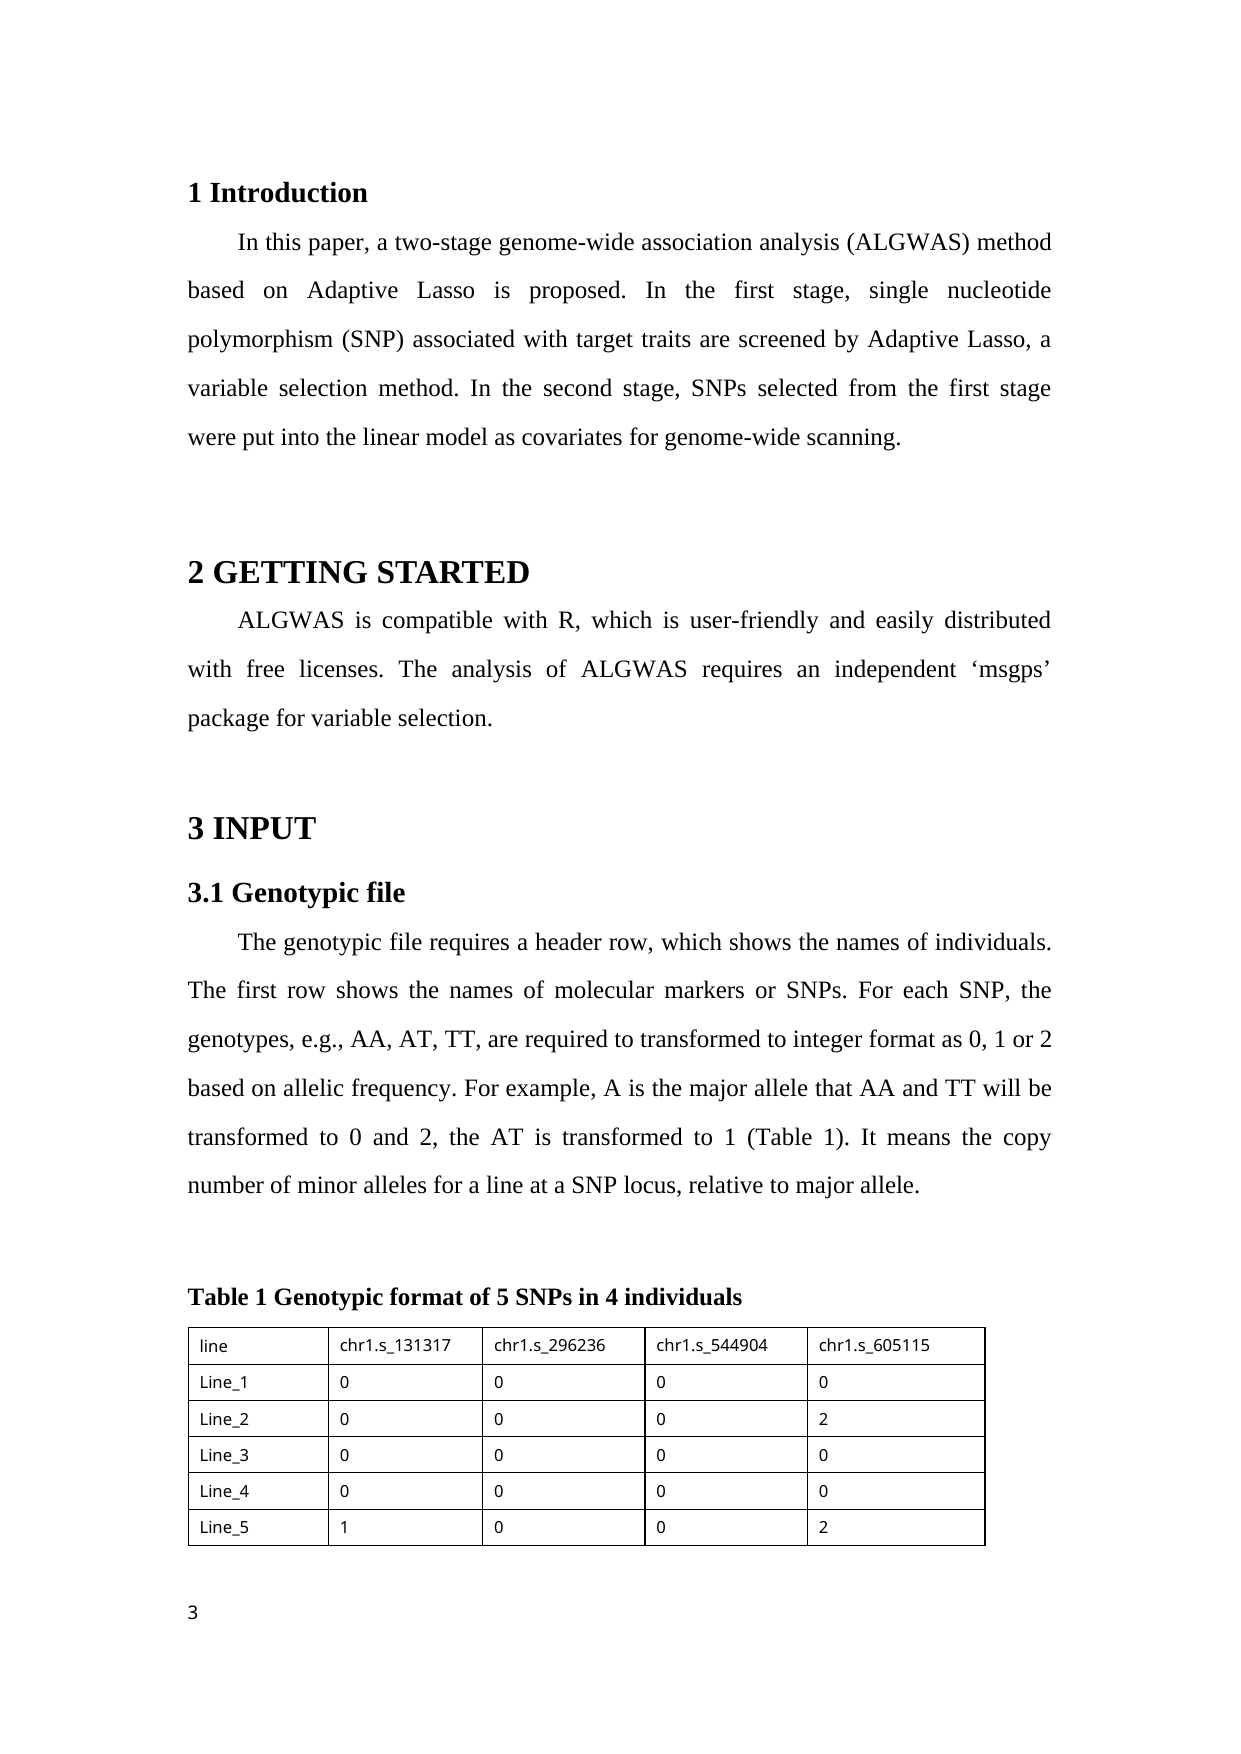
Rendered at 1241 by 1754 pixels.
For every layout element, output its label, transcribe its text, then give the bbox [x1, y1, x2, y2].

table_header chr1.s_296236 [483, 1328, 644, 1363]
table_cell 0 [329, 1401, 482, 1436]
table_cell Line_5 [189, 1510, 328, 1545]
table_cell 0 [646, 1365, 807, 1400]
table_cell 0 [483, 1510, 644, 1545]
text The genotypic file requires a header row, which shows the names of individuals. The first row shows the names of molecular markers or SNPs. For each SNP, the genotypes, e.g., AA, AT, TT, are required to transformed to integer format as 0, 1 or 2 based on allelic frequency. For example, A is the major allele that AA and TT will be transformed to 0 and 2, the AT is transformed to 1 (Table 1). It means the copy number of minor alleles for a line at a SNP locus, relative to major allele. [187, 925, 1053, 1201]
table_cell Line_3 [189, 1437, 328, 1472]
table_header chr1.s_605115 [808, 1328, 984, 1363]
text 3 INPUT [187, 795, 1053, 860]
text In this paper, a two-stage genome-wide association analysis (ALGWAS) method based on Adaptive Lasso is proposed. In the first stage, single nucleotide polymorphism (SNP) associated with target traits are screened by Adaptive Lasso, a variable selection method. In the second stage, SNPs selected from the first stage were put into the linear model as covariates for genome-wide scanning. [187, 225, 1053, 452]
table_cell 0 [646, 1510, 807, 1545]
table_cell 0 [808, 1473, 984, 1508]
table_cell Line_2 [189, 1401, 328, 1436]
table_cell 0 [329, 1365, 482, 1400]
text Table 1 Genotypic format of 5 SNPs in 4 individuals [187, 1280, 1053, 1313]
table_cell 0 [808, 1437, 984, 1472]
table_cell 0 [483, 1365, 644, 1400]
table_cell 0 [646, 1437, 807, 1472]
text 1 Introduction [187, 160, 1053, 225]
table_header line [189, 1328, 328, 1363]
table_cell 0 [483, 1473, 644, 1508]
table_cell 0 [808, 1365, 984, 1400]
text 3.1 Genotypic file [187, 860, 1053, 925]
table_cell 0 [483, 1437, 644, 1472]
table_cell 0 [646, 1401, 807, 1436]
table_cell 0 [646, 1473, 807, 1508]
text ALGWAS is compatible with R, which is user-friendly and easily distributed with free licenses. The analysis of ALGWAS requires an independent ‘msgps’ package for variable selection. [187, 603, 1053, 733]
table_cell 0 [483, 1401, 644, 1436]
table_cell 2 [808, 1510, 984, 1545]
text 2 GETTING STARTED [187, 538, 1053, 603]
table_cell 0 [329, 1473, 482, 1508]
table_cell 2 [808, 1401, 984, 1436]
table_cell 0 [329, 1437, 482, 1472]
table_cell 1 [329, 1510, 482, 1545]
table_cell Line_4 [189, 1473, 328, 1508]
table_cell Line_1 [189, 1365, 328, 1400]
table_header chr1.s_131317 [329, 1328, 482, 1363]
table_header chr1.s_544904 [646, 1328, 807, 1363]
